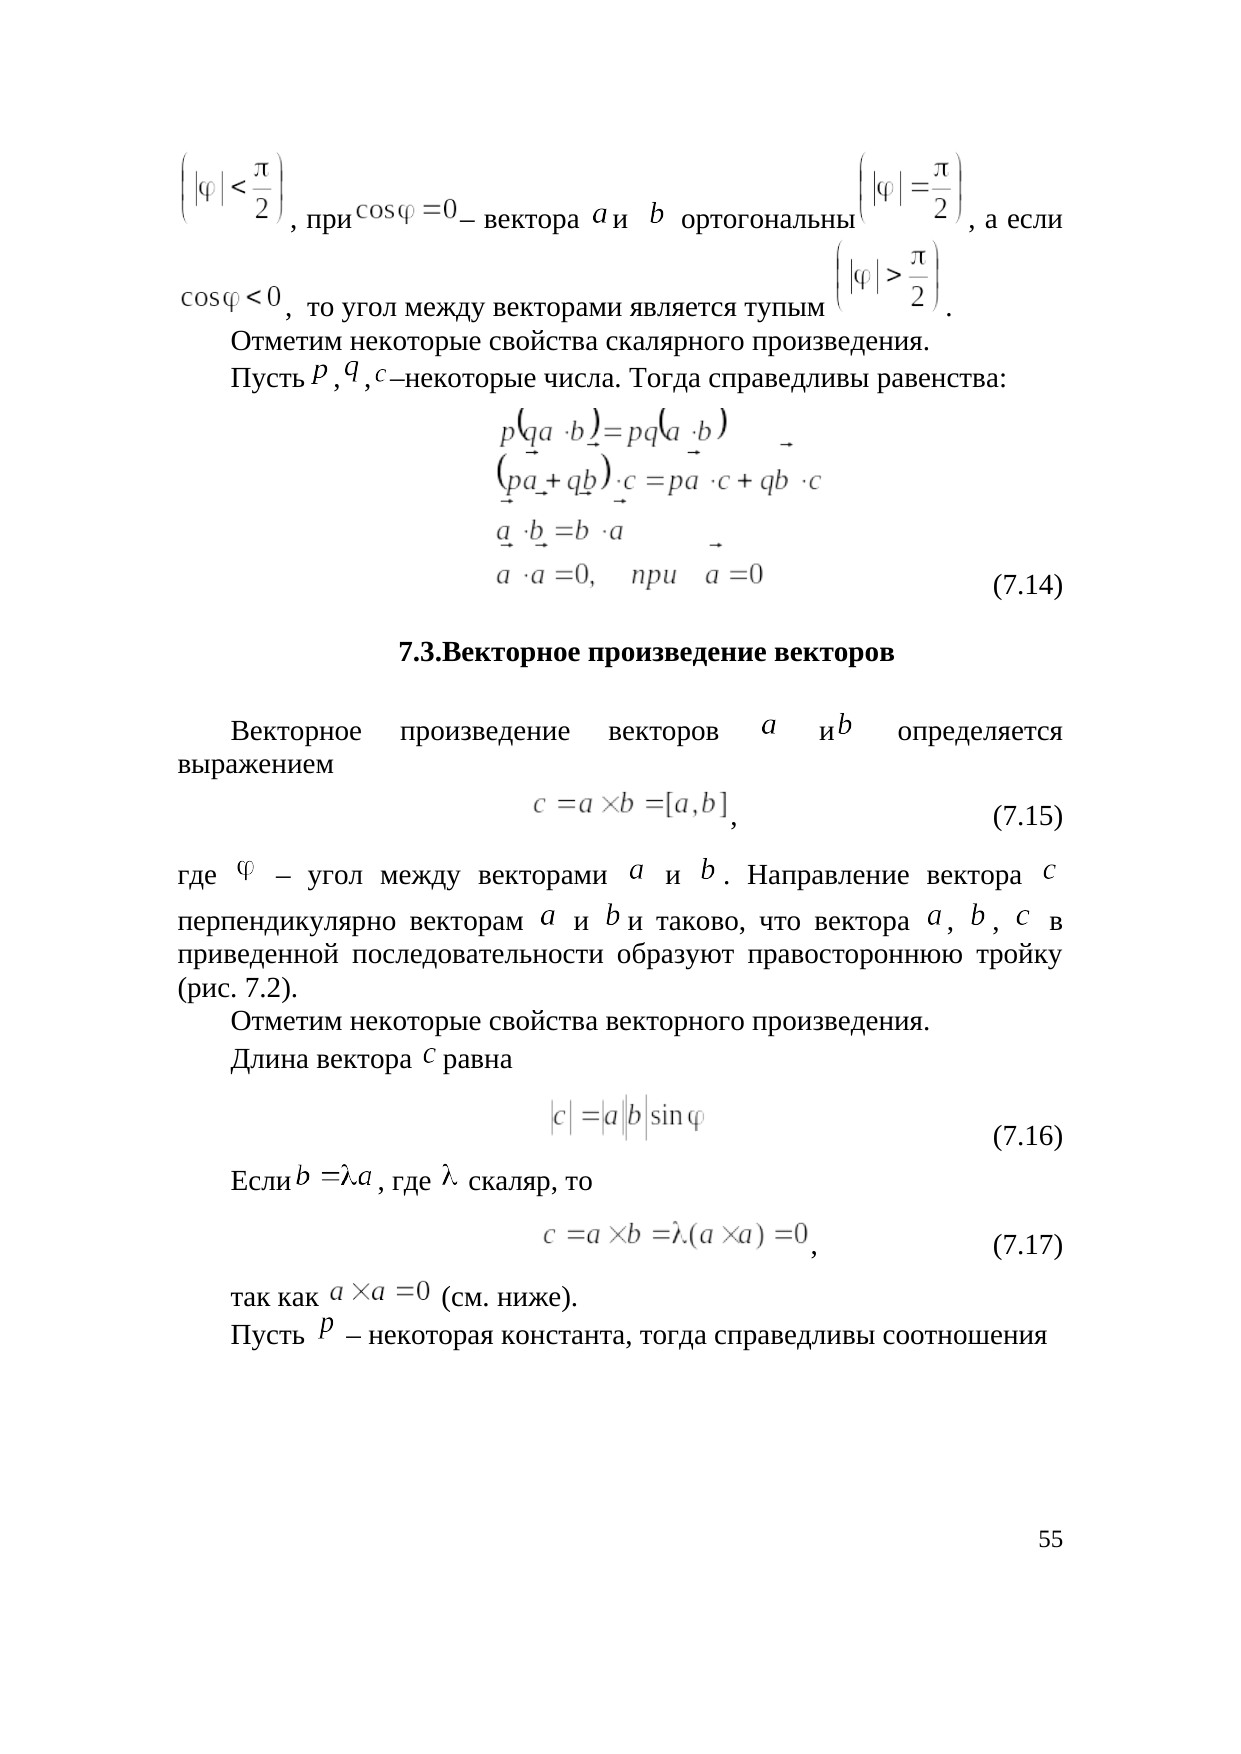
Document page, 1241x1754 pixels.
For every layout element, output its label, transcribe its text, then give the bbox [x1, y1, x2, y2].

text Пусть,,–некоторые числа. Тогда справедливы равенства: [177, 356, 1063, 394]
text , (7.17) [177, 1211, 1063, 1261]
text Векторное произведение векторов и определяется выражением [177, 701, 1063, 780]
text 7.3.Векторное произведение векторов [177, 634, 1063, 667]
text Отметим некоторые свойства скалярного произведения. [177, 323, 1063, 356]
text где – угол между векторами и . Направление вектора перпендикулярно векторам и и таково, что вектора , , в приведенной последовательности образуют правостороннюю тройку (рис. 7.2). [177, 846, 1063, 1003]
text Отметим некоторые свойства векторного произведения. [177, 1003, 1063, 1037]
text Если, где скаляр, то [177, 1151, 1063, 1197]
text Пусть – некоторая константа, тогда справедливы соотношения [177, 1313, 1063, 1350]
text (7.16) [177, 1089, 1063, 1151]
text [177, 148, 1063, 323]
text Длина вектора равна [177, 1037, 1063, 1074]
text (7.14) [177, 408, 1063, 600]
text так как (см. ниже). [177, 1275, 1063, 1313]
text , (7.15) [177, 780, 1063, 831]
